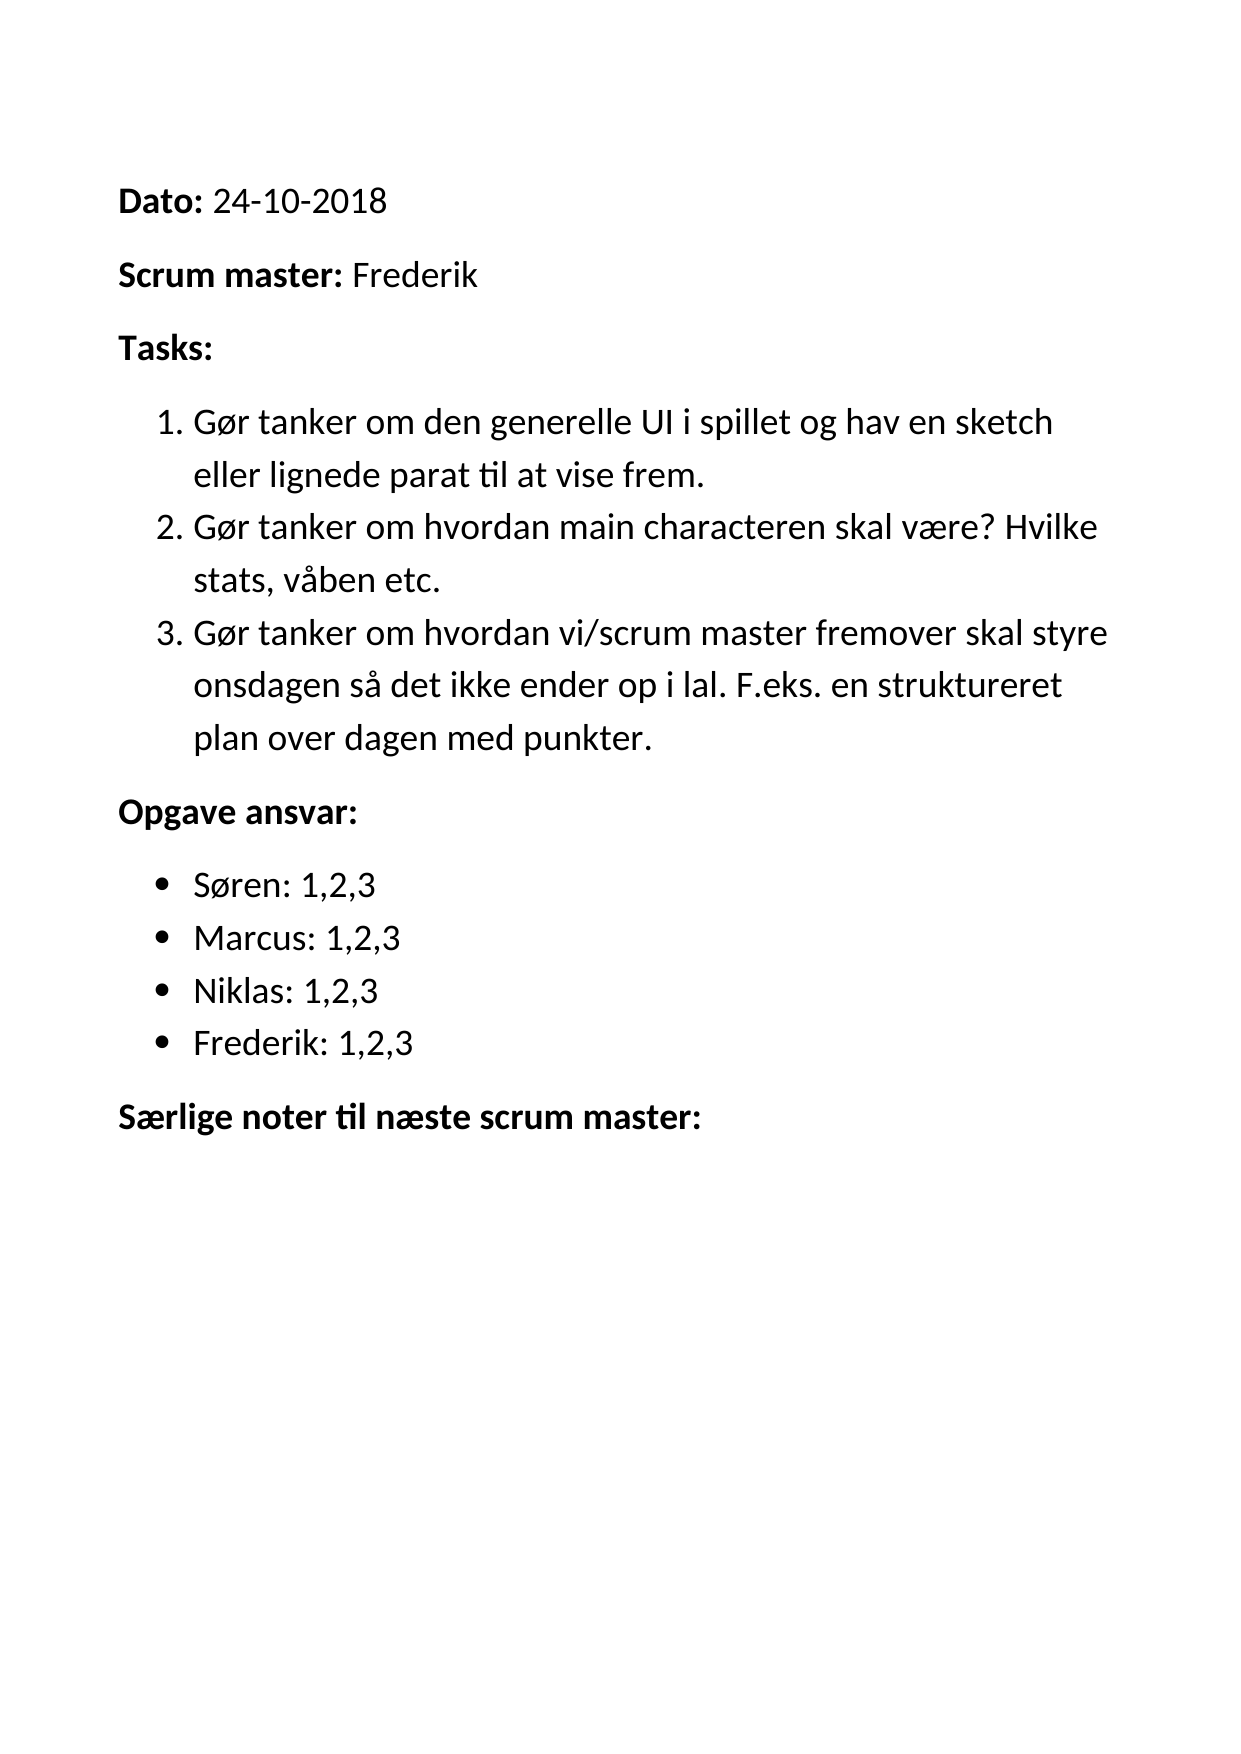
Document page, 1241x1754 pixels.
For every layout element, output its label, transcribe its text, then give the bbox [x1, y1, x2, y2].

list Gør tanker om hvordan vi/scrum master fremover skal styre onsdagen så det ikke ender op i lal. F.eks. en struktureret plan over dagen med punkter. [156, 609, 1122, 760]
text Scrum master: Frederik [118, 251, 1122, 297]
list Gør tanker om hvordan main characteren skal være? Hvilke stats, våben etc. [156, 503, 1122, 602]
list Gør tanker om den generelle UI i spillet og hav en sketch eller lignede parat til at vise frem. [156, 398, 1122, 496]
list Marcus: 1,2,3 [156, 914, 1122, 960]
text Tasks: [118, 324, 1122, 370]
text Opgave ansvar: [118, 788, 1122, 833]
list Frederik: 1,2,3 [156, 1019, 1122, 1065]
text Dato: 24-10-2018 [118, 177, 1122, 223]
text Særlige noter til næste scrum master: [118, 1093, 1122, 1139]
list Niklas: 1,2,3 [156, 967, 1122, 1012]
list Søren: 1,2,3 [156, 861, 1122, 907]
